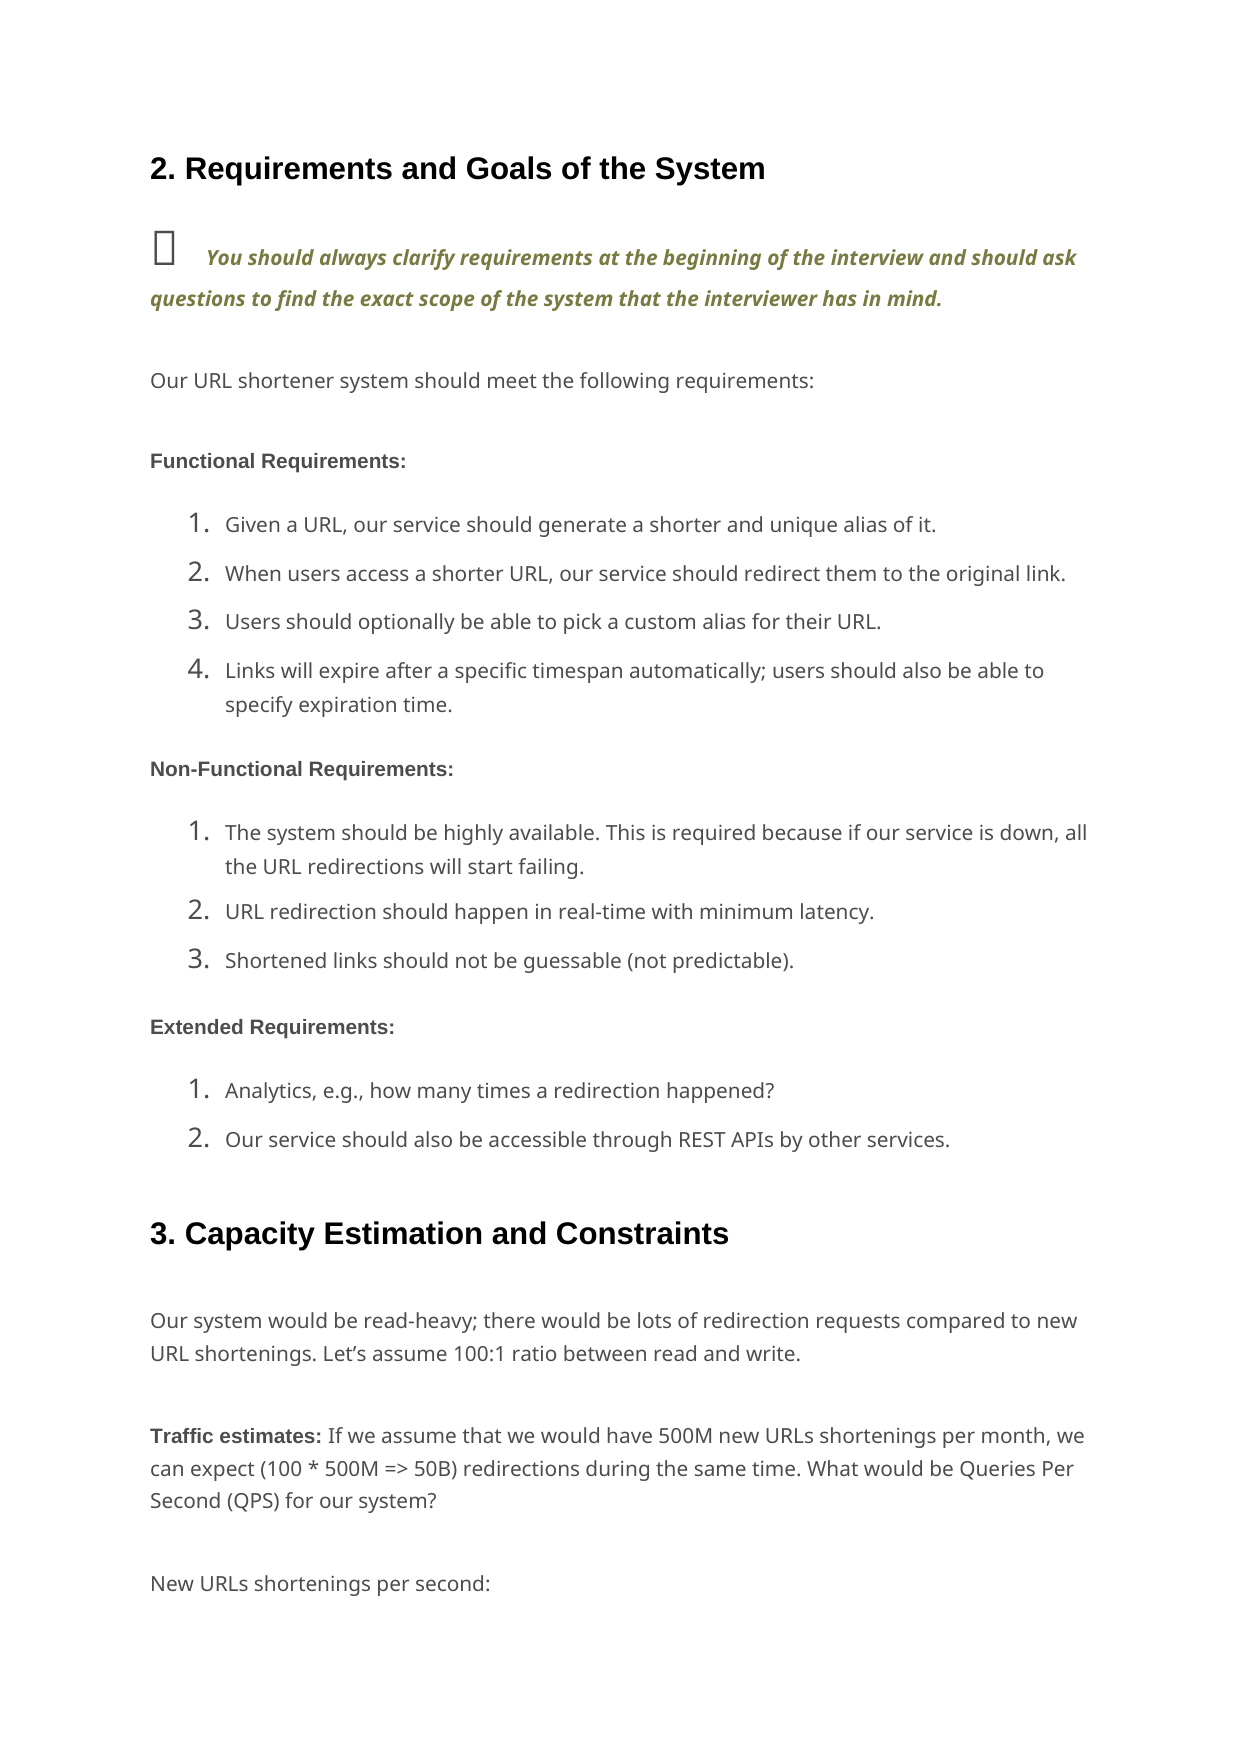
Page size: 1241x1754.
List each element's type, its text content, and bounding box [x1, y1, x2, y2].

list Shortened links should not be guessable (not predictable). [187, 939, 1090, 976]
text Extended Requirements: [150, 1015, 1090, 1039]
text Our URL shortener system should meet the following requirements: [150, 366, 1090, 395]
list Links will expire after a specific timespan automatically; users should also be able to specify expiration time. [187, 649, 1090, 719]
text New URLs shortenings per second: [150, 1569, 1090, 1598]
list When users access a shorter URL, our service should redirect them to the original link. [187, 552, 1090, 589]
text Traffic estimates: If we assume that we would have 500M new URLs shortenings per month, we can expect (100 * 500M => 50B) redirections during the same time. What would be Queries Per Second (QPS) for our system? [150, 1421, 1090, 1515]
list Analytics, e.g., how many times a redirection happened? [187, 1070, 1090, 1107]
list The system should be highly available. This is required because if our service is down, all the URL redirections will start failing. [187, 811, 1090, 880]
text Non-Functional Requirements: [150, 756, 1090, 780]
text Our system would be read-heavy; there would be lots of redirection requests compared to new URL shortenings. Let’s assume 100:1 ratio between read and write. [150, 1306, 1090, 1367]
text Functional Requirements: [150, 449, 1090, 473]
list Our service should also be accessible through REST APIs by other services. [187, 1118, 1090, 1155]
text 💡 You should always clarify requirements at the beginning of the interview and should ask questions to find the exact scope of the system that the interviewer has in mind. [150, 214, 1090, 312]
list URL redirection should happen in real-time with minimum latency. [187, 891, 1090, 928]
list Given a URL, our service should generate a shorter and unique alias of it. [187, 503, 1090, 540]
list Users should optionally be able to pick a custom alias for their URL. [187, 601, 1090, 638]
subtitle 3. Capacity Estimation and Constraints [150, 1215, 1090, 1251]
subtitle 2. Requirements and Goals of the System [150, 150, 1090, 186]
